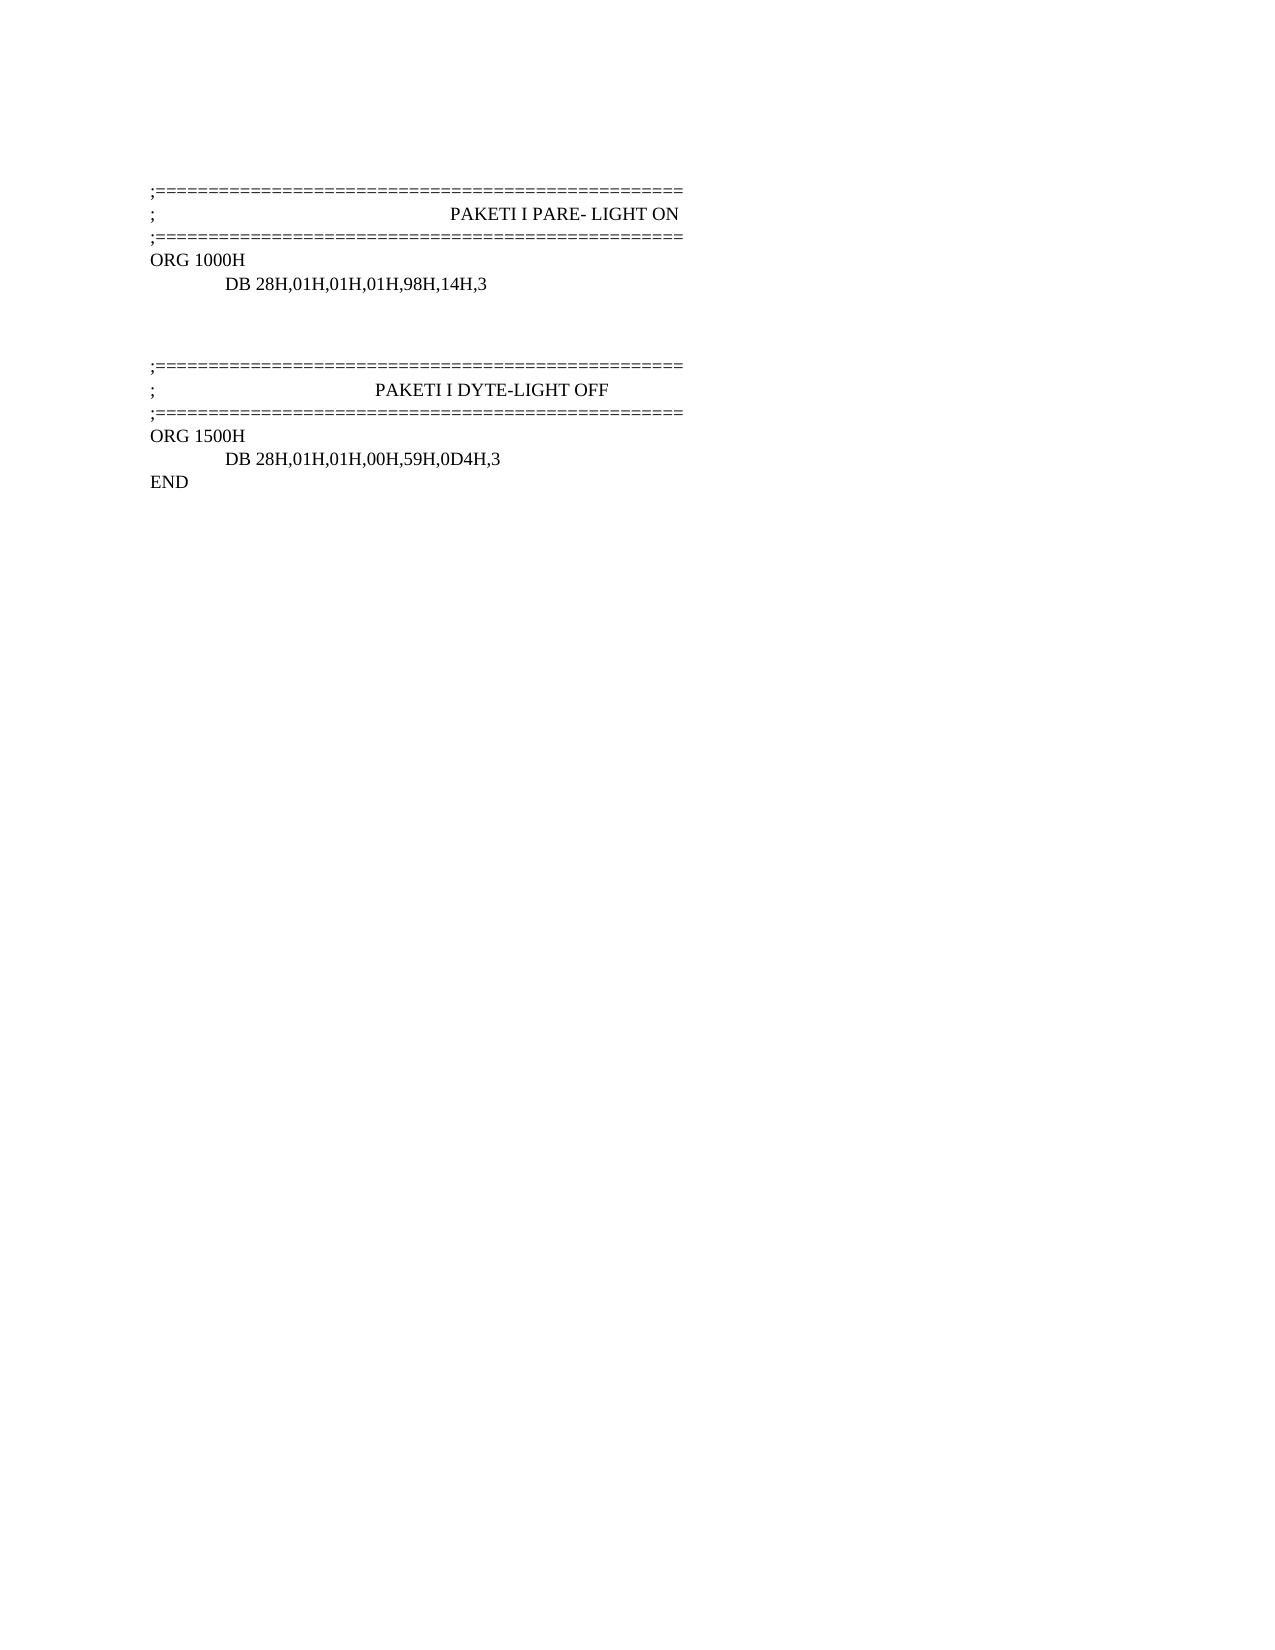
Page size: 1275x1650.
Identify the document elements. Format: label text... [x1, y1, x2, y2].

text ;================================================== [150, 355, 1125, 377]
text ; PAKETI I PARE- LIGHT ON [150, 203, 1125, 224]
text ORG 1000H [150, 249, 1125, 271]
text END [150, 471, 1125, 493]
text ;================================================== [150, 226, 1125, 248]
text ;================================================== [150, 402, 1125, 423]
text ORG 1500H [150, 425, 1125, 446]
text DB 28H,01H,01H,01H,98H,14H,3 [150, 273, 1125, 294]
text DB 28H,01H,01H,00H,59H,0D4H,3 [150, 448, 1125, 470]
text ; PAKETI I DYTE-LIGHT OFF [150, 378, 1125, 400]
text ;================================================== [150, 180, 1125, 201]
